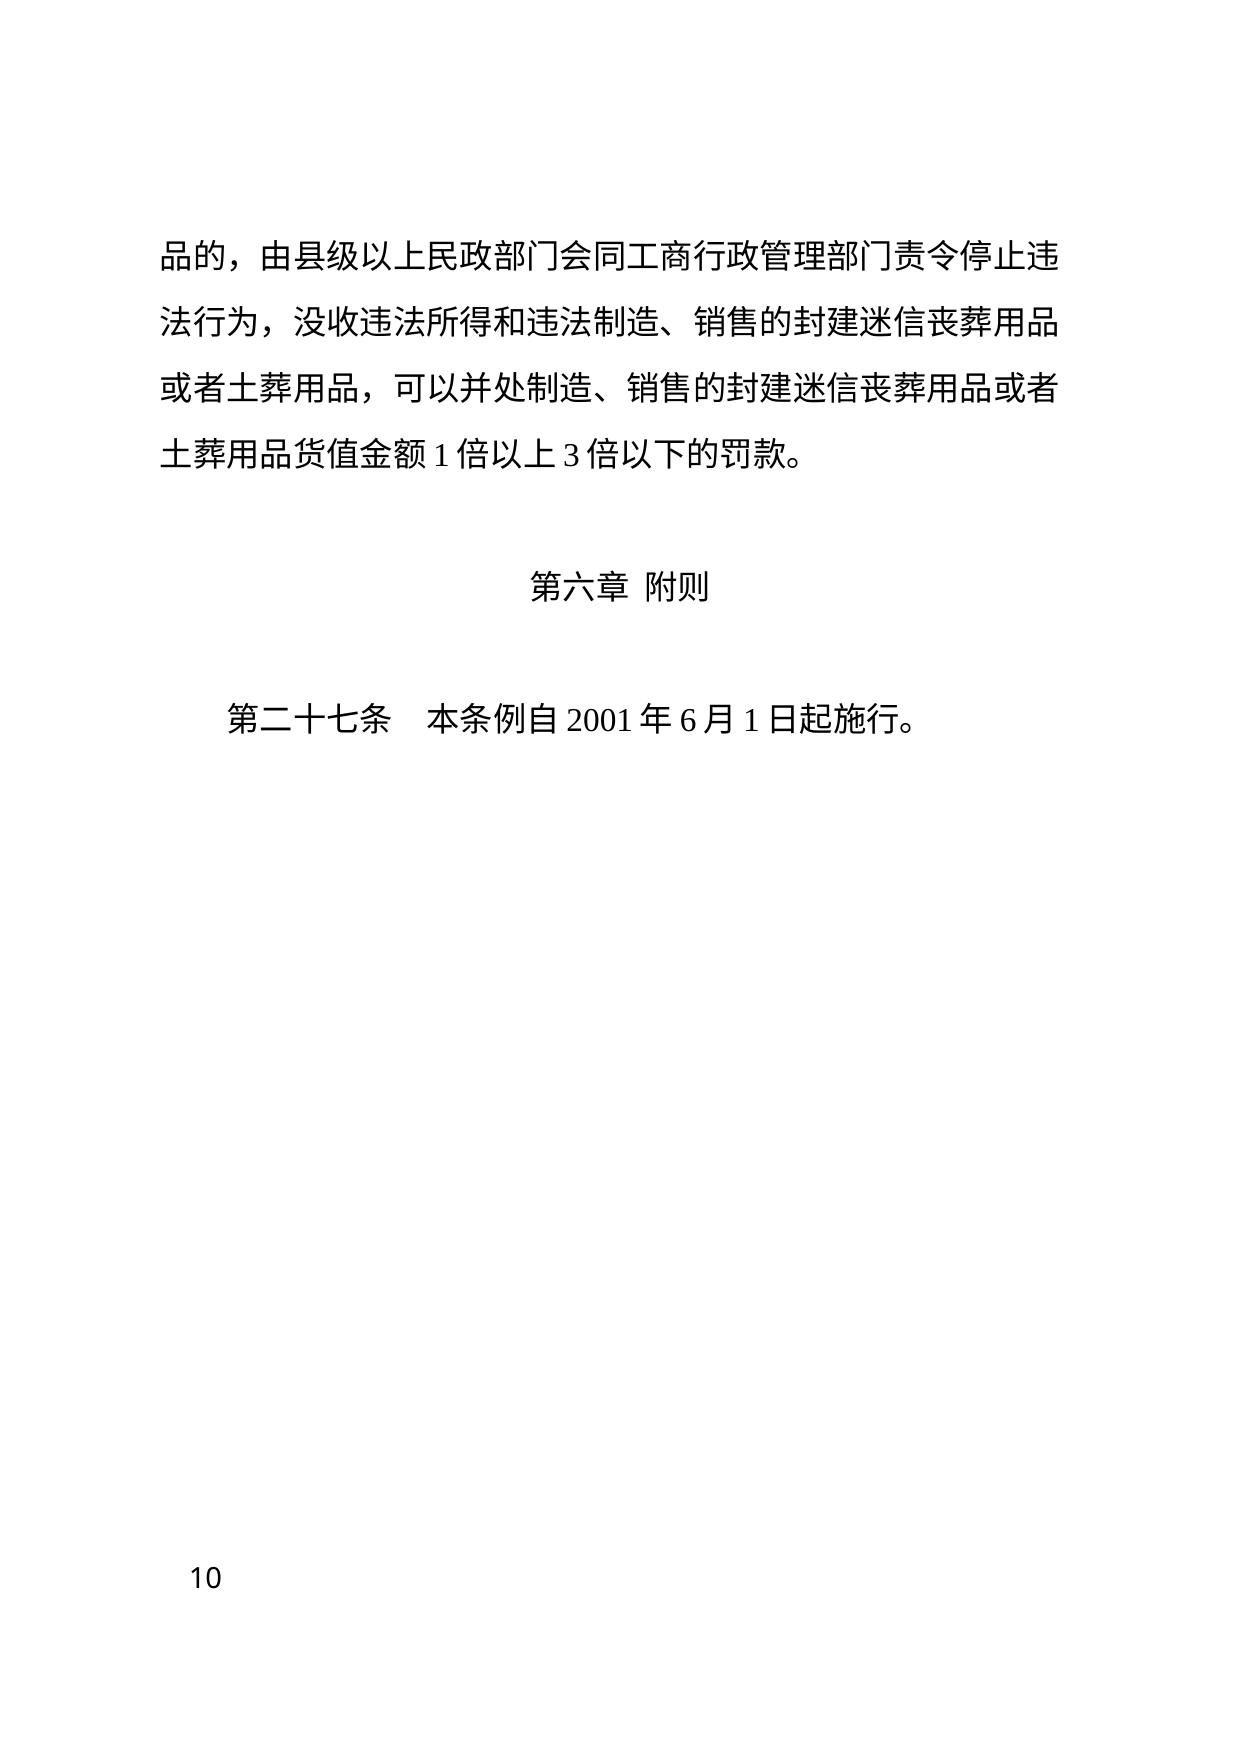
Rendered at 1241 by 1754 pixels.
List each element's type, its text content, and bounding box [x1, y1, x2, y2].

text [159, 220, 1081, 485]
text 第六章 附则 [159, 552, 1081, 618]
text 第二十七条 本条例自2001年6月1日起施行。 [159, 684, 1081, 750]
